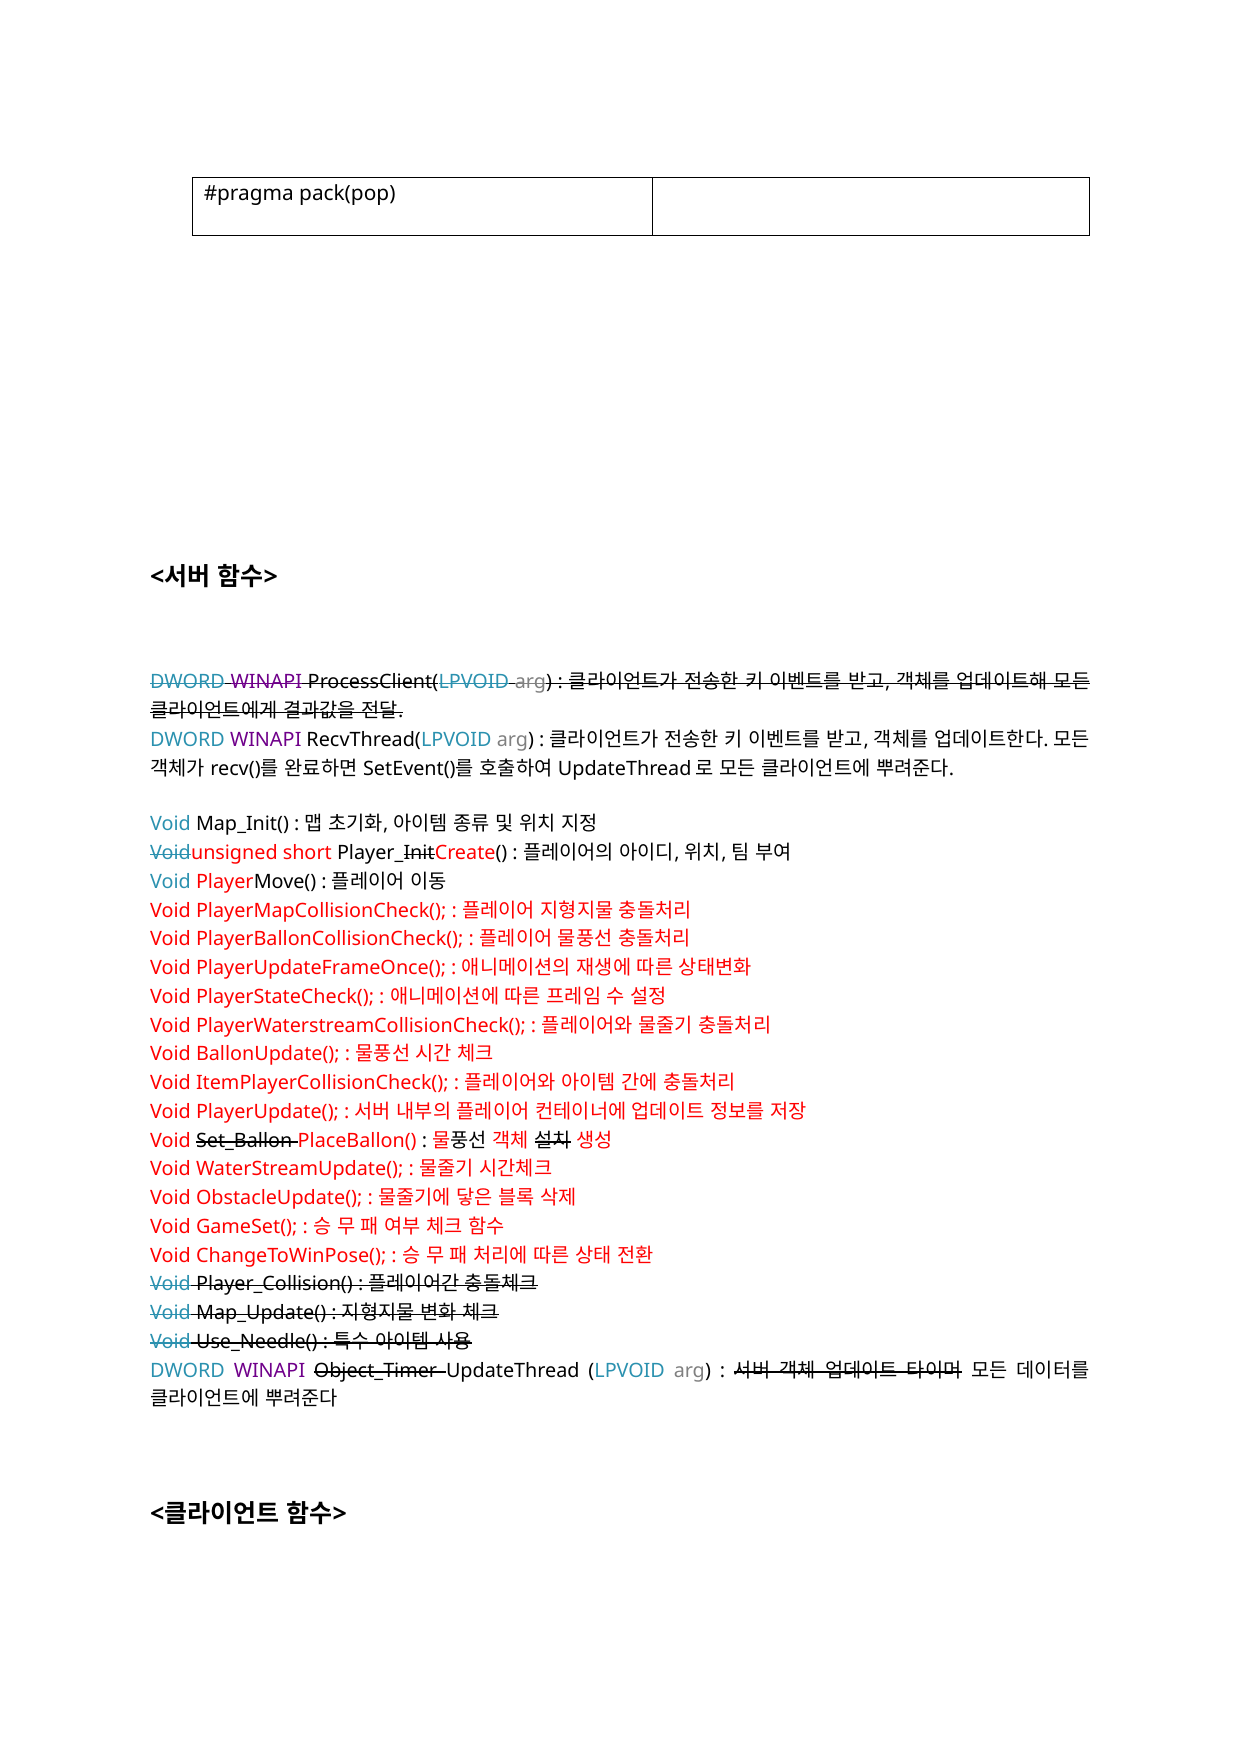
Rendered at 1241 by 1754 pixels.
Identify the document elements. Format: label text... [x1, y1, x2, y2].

text Void ItemPlayerCollisionCheck(); : 플레이어와 아이템 간에 충돌처리 [150, 1067, 1090, 1095]
text Void PlayerMapCollisionCheck(); : 플레이어 지형지물 충돌처리 [150, 894, 1090, 923]
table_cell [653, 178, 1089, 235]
text <클라이언트 함수> [150, 1493, 1090, 1530]
text Void PlayerMove() : 플레이어 이동 [150, 865, 1090, 894]
text Void GameSet(); : 승 무 패 여부 체크 함수 [150, 1210, 1090, 1239]
text Void PlayerUpdate(); : 서버 내부의 플레이어 컨테이너에 업데이트 정보를 저장 [150, 1095, 1090, 1124]
text Void PlayerBallonCollisionCheck(); : 플레이어 물풍선 충돌처리 [150, 923, 1090, 952]
text Void ObstacleUpdate(); : 물줄기에 닿은 블록 삭제 [150, 1182, 1090, 1210]
text <서버 함수> [150, 557, 1090, 593]
text Void ChangeToWinPose(); : 승 무 패 처리에 따른 상태 전환 [150, 1239, 1090, 1268]
text Void PlayerStateCheck(); : 애니메이션에 따른 프레임 수 설정 [150, 980, 1090, 1009]
text Void Map_Update() : 지형지물 변화 체크 [150, 1297, 1090, 1325]
text Void BallonUpdate(); : 물풍선 시간 체크 [150, 1038, 1090, 1067]
text DWORD WINAPI RecvThread(LPVOID arg) : 클라이언트가 전송한 키 이벤트를 받고, 객체를 업데이트한다. 모든 객체가 recv()를 완료하면 SetEvent()를 호출하여 UpdateThread로 모든 클라이언트에 뿌려준다. [150, 723, 1090, 781]
text Voidunsigned short Player_InitCreate() : 플레이어의 아이디, 위치, 팀 부여 [150, 837, 1090, 865]
text Void Map_Init() : 맵 초기화, 아이템 종류 및 위치 지정 [150, 808, 1090, 837]
text Void PlayerWaterstreamCollisionCheck(); : 플레이어와 물줄기 충돌처리 [150, 1009, 1090, 1038]
text DWORD WINAPI Object_Timer UpdateThread (LPVOID arg) : 서버 객체 업데이트 타이머 모든 데이터를 클라이언트에 뿌려준다 [150, 1354, 1090, 1412]
text Void WaterStreamUpdate(); : 물줄기 시간체크 [150, 1153, 1090, 1182]
text DWORD WINAPI ProcessClient(LPVOID arg) : 클라이언트가 전송한 키 이벤트를 받고, 객체를 업데이트해 모든 클라이언트에게 결과값을 전달. [150, 684, 1090, 723]
text Void Player_Collision() : 플레이어간 충돌체크 [150, 1268, 1090, 1297]
text Void PlayerUpdateFrameOnce(); : 애니메이션의 재생에 따른 상태변화 [150, 952, 1090, 980]
text Void Use_Needle() : 특수 아이템 사용 [150, 1325, 1090, 1354]
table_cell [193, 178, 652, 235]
text DWORD WINAPI ProcessClient(LPVOID arg) : 클라이언트가 전송한 키 이벤트를 받고, 객체를 업데이트해 모든 클라이언트에게 결과값을 전달. [150, 666, 1090, 683]
text Void Set_Ballon PlaceBallon() : 물풍선 객체 설치 생성 [150, 1124, 1090, 1153]
